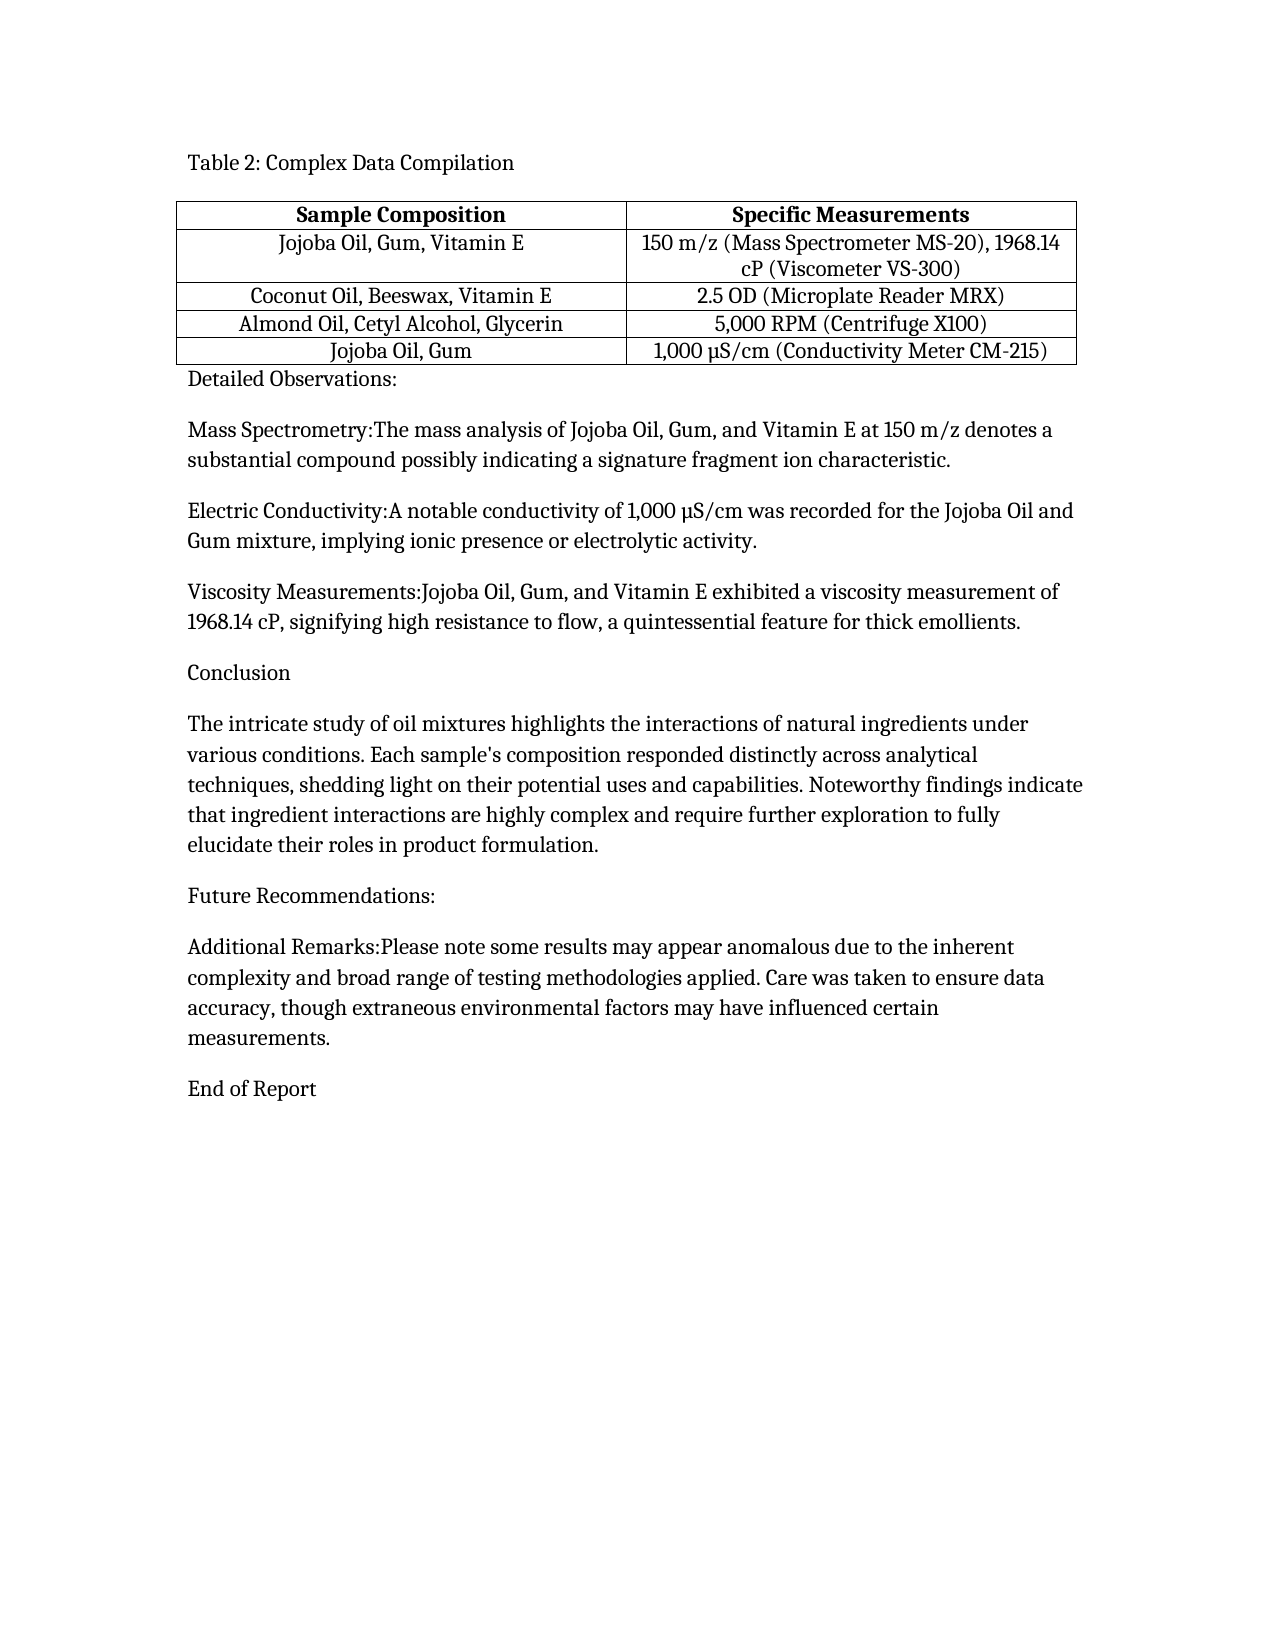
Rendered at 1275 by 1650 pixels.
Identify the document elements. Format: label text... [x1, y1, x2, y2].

text Table 2: Complex Data Compilation [187, 150, 1087, 176]
table_cell 2.5 OD (Microplate Reader MRX) [627, 283, 1076, 309]
table_cell 5,000 RPM (Centrifuge X100) [627, 311, 1076, 337]
table_cell Jojoba Oil, Gum, Vitamin E [177, 230, 626, 282]
table_header Sample Composition [177, 202, 626, 228]
table_header Specific Measurements [627, 202, 1076, 228]
table_cell Jojoba Oil, Gum [177, 338, 626, 364]
table_cell Coconut Oil, Beeswax, Vitamin E [177, 283, 626, 309]
text Viscosity Measurements:Jojoba Oil, Gum, and Vitamin E exhibited a viscosity measurement of 1968.14 cP, signifying high resistance to flow, a quintessential feature for thick emollients. [187, 579, 1087, 636]
text Mass Spectrometry:The mass analysis of Jojoba Oil, Gum, and Vitamin E at 150 m/z denotes a substantial compound possibly indicating a signature fragment ion characteristic. [187, 416, 1087, 473]
text End of Report [187, 1076, 1087, 1102]
table_cell 150 m/z (Mass Spectrometer MS-20), 1968.14 cP (Viscometer VS-300) [627, 230, 1076, 282]
text Electric Conductivity:A notable conductivity of 1,000 µS/cm was recorded for the Jojoba Oil and Gum mixture, implying ionic presence or electrolytic activity. [187, 498, 1087, 554]
text Conclusion [187, 660, 1087, 687]
text Additional Remarks:Please note some results may appear anomalous due to the inherent complexity and broad range of testing methodologies applied. Care was taken to ensure data accuracy, though extraneous environmental factors may have influenced certain measurements. [187, 934, 1087, 1051]
table_cell Almond Oil, Cetyl Alcohol, Glycerin [177, 311, 626, 337]
text The intricate study of oil mixtures highlights the interactions of natural ingredients under various conditions. Each sample's composition responded distinctly across analytical techniques, shedding light on their potential uses and capabilities. Noteworthy findings indicate that ingredient interactions are highly complex and require further exploration to fully elucidate their roles in product formulation. [187, 711, 1087, 858]
text Detailed Observations: [187, 365, 1087, 392]
table_cell 1,000 µS/cm (Conductivity Meter CM-215) [627, 338, 1076, 364]
text Future Recommendations: [187, 883, 1087, 909]
